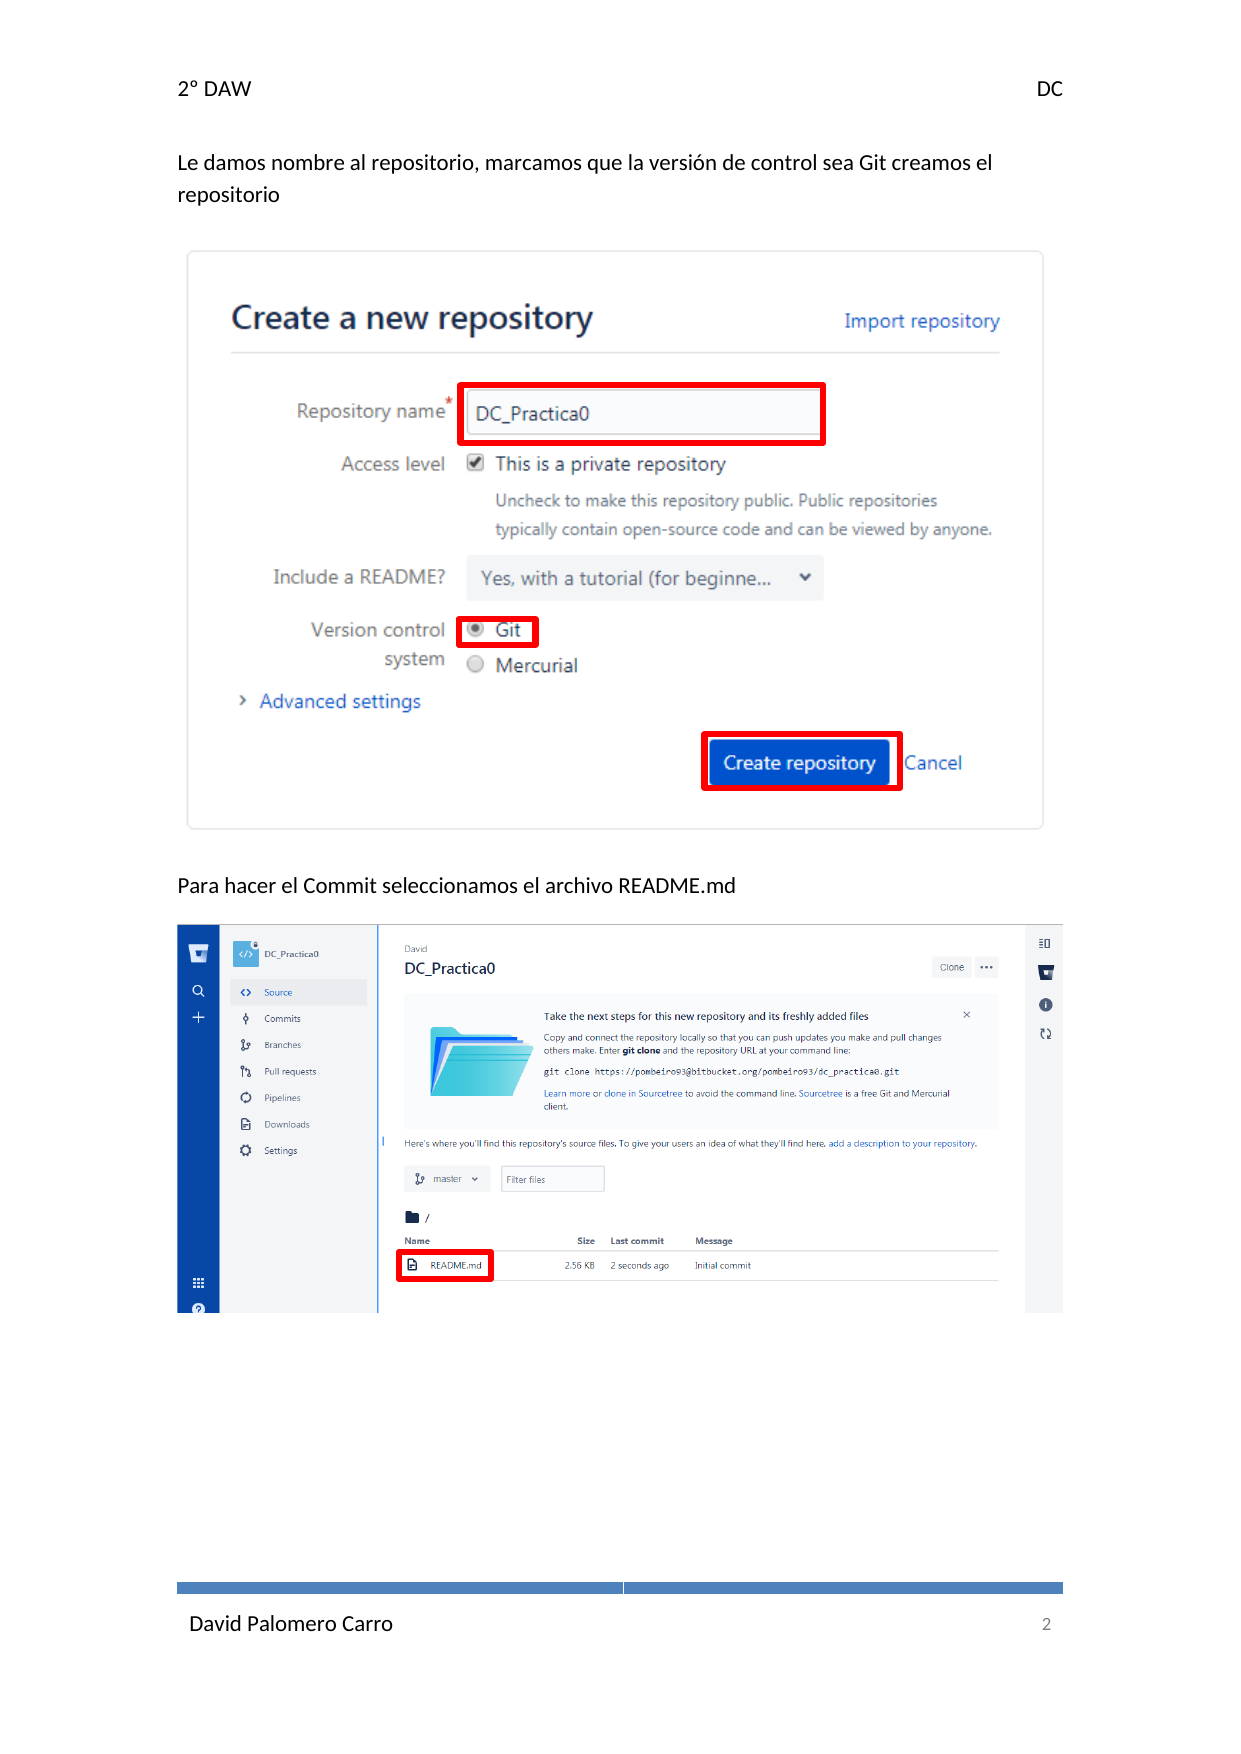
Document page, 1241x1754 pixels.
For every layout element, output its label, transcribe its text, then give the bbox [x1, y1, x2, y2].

picture [177, 232, 1063, 847]
text Para hacer el Commit seleccionamos el archivo README.md [177, 871, 1063, 899]
text Le damos nombre al repositorio, marcamos que la versión de control sea Git creamos el repositorio [177, 148, 1063, 208]
picture [177, 924, 1063, 1313]
